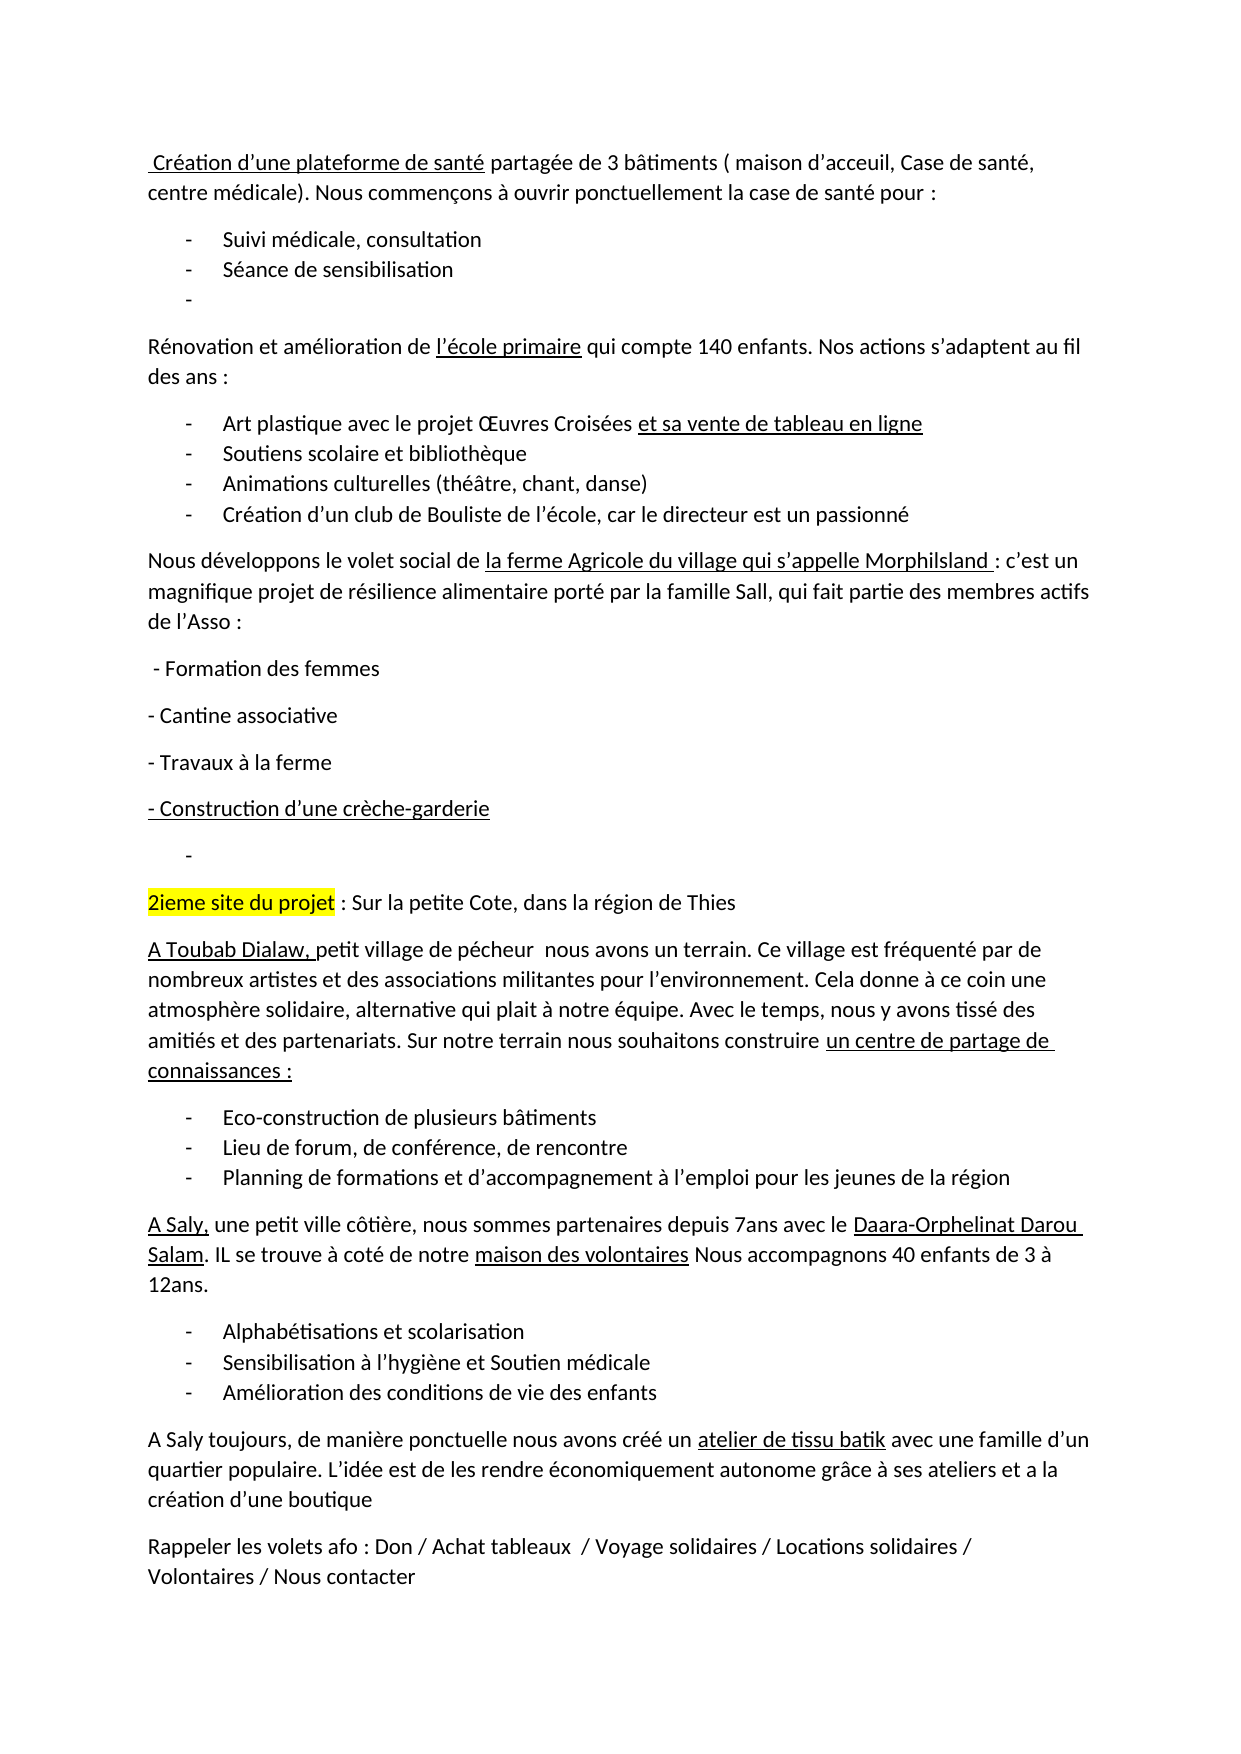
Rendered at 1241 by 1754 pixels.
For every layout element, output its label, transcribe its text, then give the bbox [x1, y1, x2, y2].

text - Formation des femmes [148, 654, 1093, 682]
text A Saly, une petit ville côtière, nous sommes partenaires depuis 7ans avec le Daara-Orphelinat Darou Salam. IL se trouve à coté de notre maison des volontaires Nous accompagnons 40 enfants de 3 à 12ans. [148, 1210, 1093, 1298]
list Soutiens scolaire et bibliothèque [185, 439, 1093, 467]
list Sensibilisation à l’hygiène et Soutien médicale [185, 1348, 1093, 1376]
list Amélioration des conditions de vie des enfants [185, 1378, 1093, 1406]
text A Toubab Dialaw, petit village de pécheur nous avons un terrain. Ce village est fréquenté par de nombreux artistes et des associations militantes pour l’environnement. Cela donne à ce coin une atmosphère solidaire, alternative qui plait à notre équipe. Avec le temps, nous y avons tissé des amitiés et des partenariats. Sur notre terrain nous souhaitons construire un centre de partage de connaissances : [148, 935, 1093, 1084]
text Rappeler les volets afo : Don / Achat tableaux / Voyage solidaires / Locations solidaires / Volontaires / Nous contacter [148, 1532, 1093, 1590]
list Lieu de forum, de conférence, de rencontre [185, 1133, 1093, 1161]
list Animations culturelles (théâtre, chant, danse) [185, 469, 1093, 497]
list Suivi médicale, consultation [185, 225, 1093, 253]
text Nous développons le volet social de la ferme Agricole du village qui s’appelle Morphilsland : c’est un magnifique projet de résilience alimentaire porté par la famille Sall, qui fait partie des membres actifs de l’Asso : [148, 547, 1093, 635]
text - Construction d’une crèche-garderie [148, 794, 1093, 822]
list Planning de formations et d’accompagnement à l’emploi pour les jeunes de la région [185, 1163, 1093, 1191]
text - Cantine associative [148, 701, 1093, 729]
list Création d’un club de Bouliste de l’école, car le directeur est un passionné [185, 500, 1093, 528]
text A Saly toujours, de manière ponctuelle nous avons créé un atelier de tissu batik avec une famille d’un quartier populaire. L’idée est de les rendre économiquement autonome grâce à ses ateliers et a la création d’une boutique [148, 1425, 1093, 1513]
text Création d’une plateforme de santé partagée de 3 bâtiments ( maison d’acceuil, Case de santé, centre médicale). Nous commençons à ouvrir ponctuellement la case de santé pour : [148, 148, 1093, 206]
text - Travaux à la ferme [148, 748, 1093, 776]
list Eco-construction de plusieurs bâtiments [185, 1103, 1093, 1131]
list Alphabétisations et scolarisation [185, 1317, 1093, 1345]
list Séance de sensibilisation [185, 255, 1093, 283]
text 2ieme site du projet : Sur la petite Cote, dans la région de Thies [335, 888, 1093, 916]
list Art plastique avec le projet Œuvres Croisées et sa vente de tableau en ligne [185, 409, 1093, 437]
text Rénovation et amélioration de l’école primaire qui compte 140 enfants. Nos actions s’adaptent au fil des ans : [148, 332, 1093, 390]
